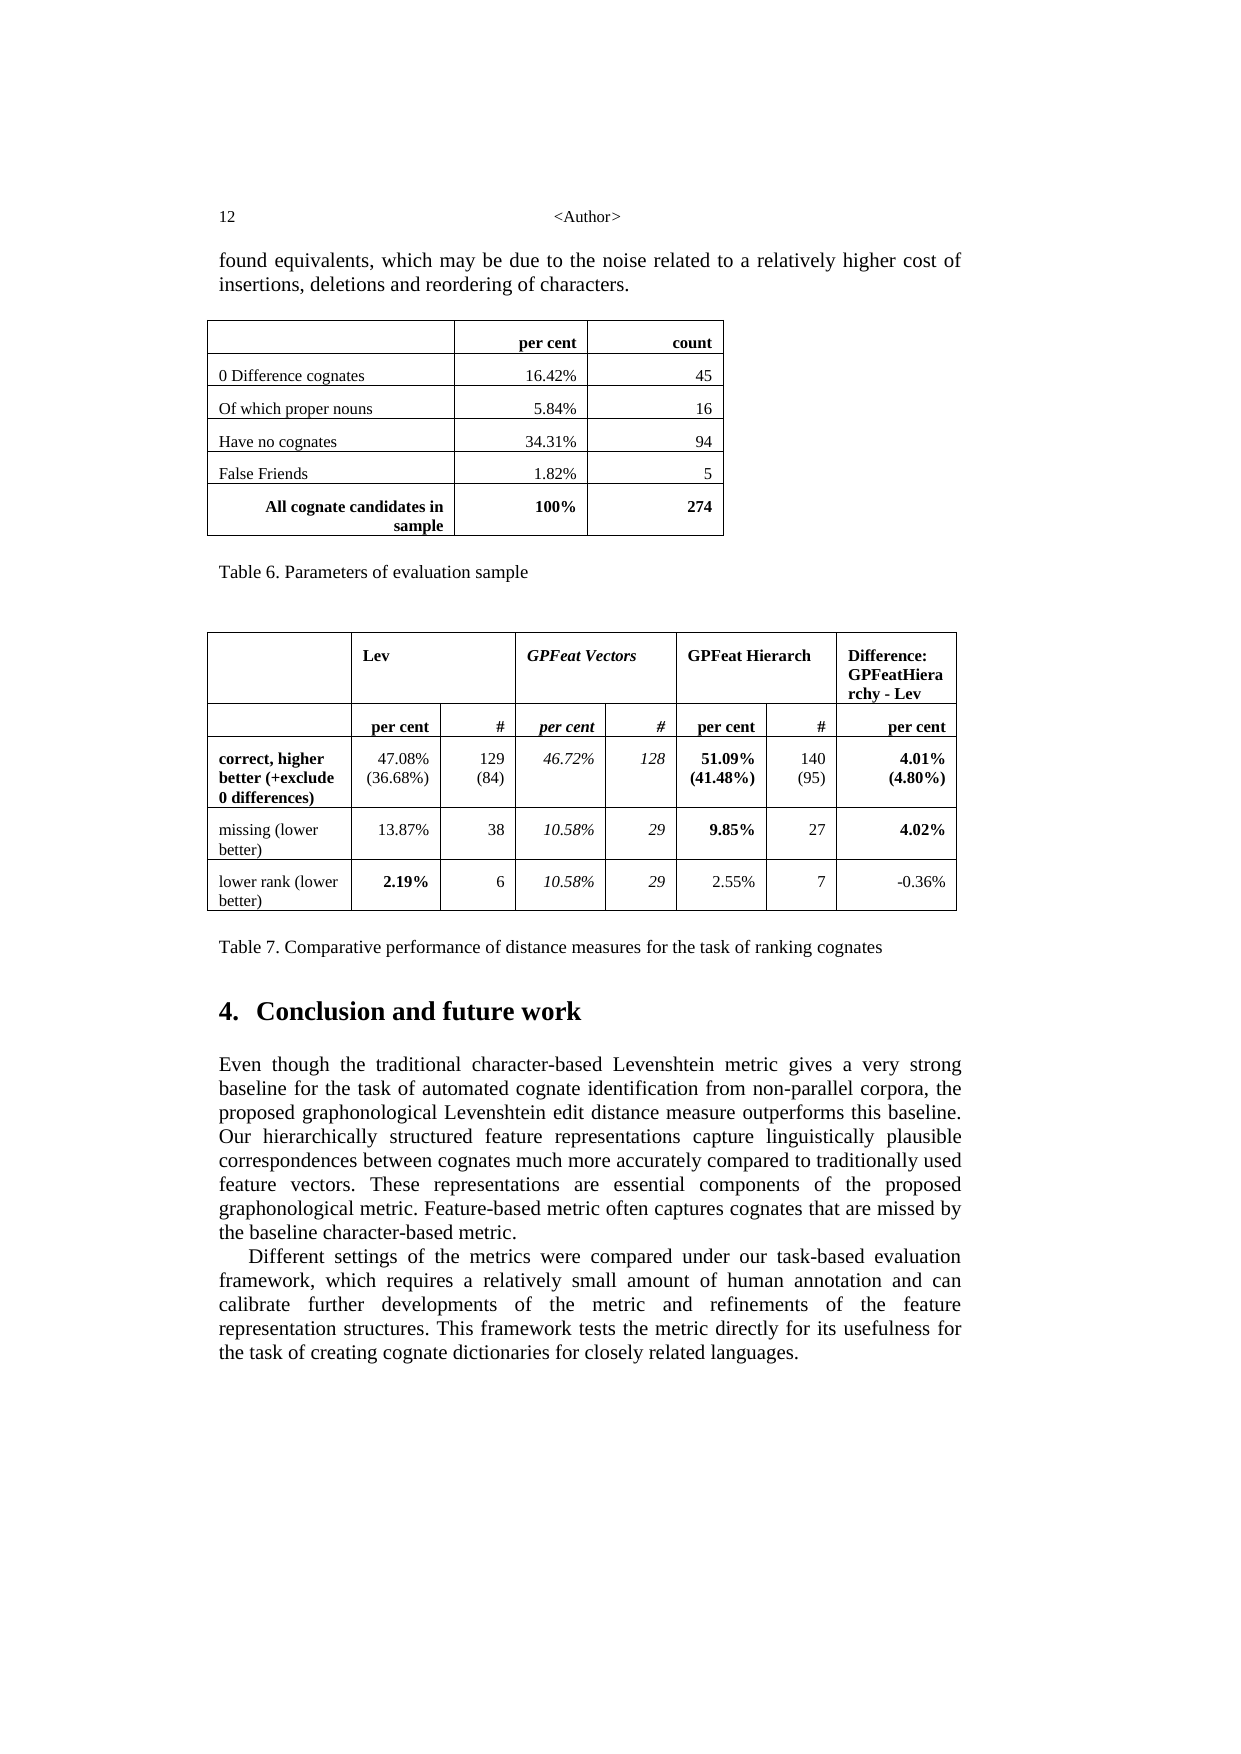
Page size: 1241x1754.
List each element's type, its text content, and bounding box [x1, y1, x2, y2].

table_cell lower rank (lower better) [208, 860, 351, 910]
table_header Lev [352, 633, 515, 703]
table_cell 1.82% [455, 452, 587, 483]
table_cell Of which proper nouns [208, 386, 454, 418]
title Table 7. Comparative performance of distance measures for the task of ranking cognates [218, 936, 963, 958]
table_header count [588, 321, 723, 352]
table_cell 129 (84) [441, 737, 515, 807]
table_cell 45 [588, 354, 723, 385]
table_cell # [767, 704, 836, 736]
table_cell 128 [606, 737, 676, 807]
table_cell missing (lower better) [208, 808, 351, 858]
table_cell 2.55% [677, 860, 766, 910]
table_cell 2.19% [352, 860, 440, 910]
table_cell [208, 704, 351, 736]
table_cell 10.58% [516, 860, 605, 910]
title Table 6. Parameters of evaluation sample [218, 561, 963, 583]
table_cell 5.84% [455, 386, 587, 418]
table_cell # [606, 704, 676, 736]
table_header Difference: GPFeatHierarchy - Lev [837, 633, 956, 703]
table_cell 38 [441, 808, 515, 858]
table_cell correct, higher better (+exclude 0 differences) [208, 737, 351, 807]
table_cell False Friends [208, 452, 454, 483]
table_cell 0 Difference cognates [208, 354, 454, 385]
table_cell 34.31% [455, 419, 587, 451]
table_header [208, 633, 351, 703]
table_cell 27 [767, 808, 836, 858]
table_cell 100% [455, 484, 587, 535]
table_header GPFeat Vectors [516, 633, 676, 703]
table_header per cent [455, 321, 587, 352]
table_cell 274 [588, 484, 723, 535]
table_cell 4.02% [837, 808, 956, 858]
table_cell 47.08% (36.68%) [352, 737, 440, 807]
table_cell per cent [516, 704, 605, 736]
table_header [208, 321, 454, 352]
table_cell # [441, 704, 515, 736]
table_cell 94 [588, 419, 723, 451]
table_cell 10.58% [516, 808, 605, 858]
table_cell per cent [837, 704, 956, 736]
table_cell 51.09% (41.48%) [677, 737, 766, 807]
table_cell 6 [441, 860, 515, 910]
table_cell 4.01% (4.80%) [837, 737, 956, 807]
table_cell 140 (95) [767, 737, 836, 807]
table_header GPFeat Hierarch [677, 633, 836, 703]
table_cell 16.42% [455, 354, 587, 385]
table_cell 13.87% [352, 808, 440, 858]
table_cell 7 [767, 860, 836, 910]
table_cell Have no cognates [208, 419, 454, 451]
table_cell All cognate candidates in sample [208, 484, 454, 535]
table_cell 46.72% [516, 737, 605, 807]
subtitle Conclusion and future work [218, 995, 963, 1027]
table_cell 29 [606, 808, 676, 858]
table_cell 9.85% [677, 808, 766, 858]
table_cell 16 [588, 386, 723, 418]
table_cell 29 [606, 860, 676, 910]
text Even though the traditional character-based Levenshtein metric gives a very strong baseline for the task of automated cognate identification from non-parallel corpora, the proposed graphonological Levenshtein edit distance measure outperforms this baseline. Our hierarchically structured feature representations capture linguistically plausible correspondences between cognates much more accurately compared to traditionally used feature vectors. These representations are essential components of the proposed graphonological metric. Feature-based metric often captures cognates that are missed by the baseline character-based metric. [218, 1052, 963, 1244]
table_cell per cent [677, 704, 766, 736]
table_cell per cent [352, 704, 440, 736]
table_cell -0.36% [837, 860, 956, 910]
text Different settings of the metrics were compared under our task-based evaluation framework, which requires a relatively small amount of human annotation and can calibrate further developments of the metric and refinements of the feature representation structures. This framework tests the metric directly for its usefulness for the task of creating cognate dictionaries for closely related languages. [218, 1244, 963, 1364]
table_cell 5 [588, 452, 723, 483]
